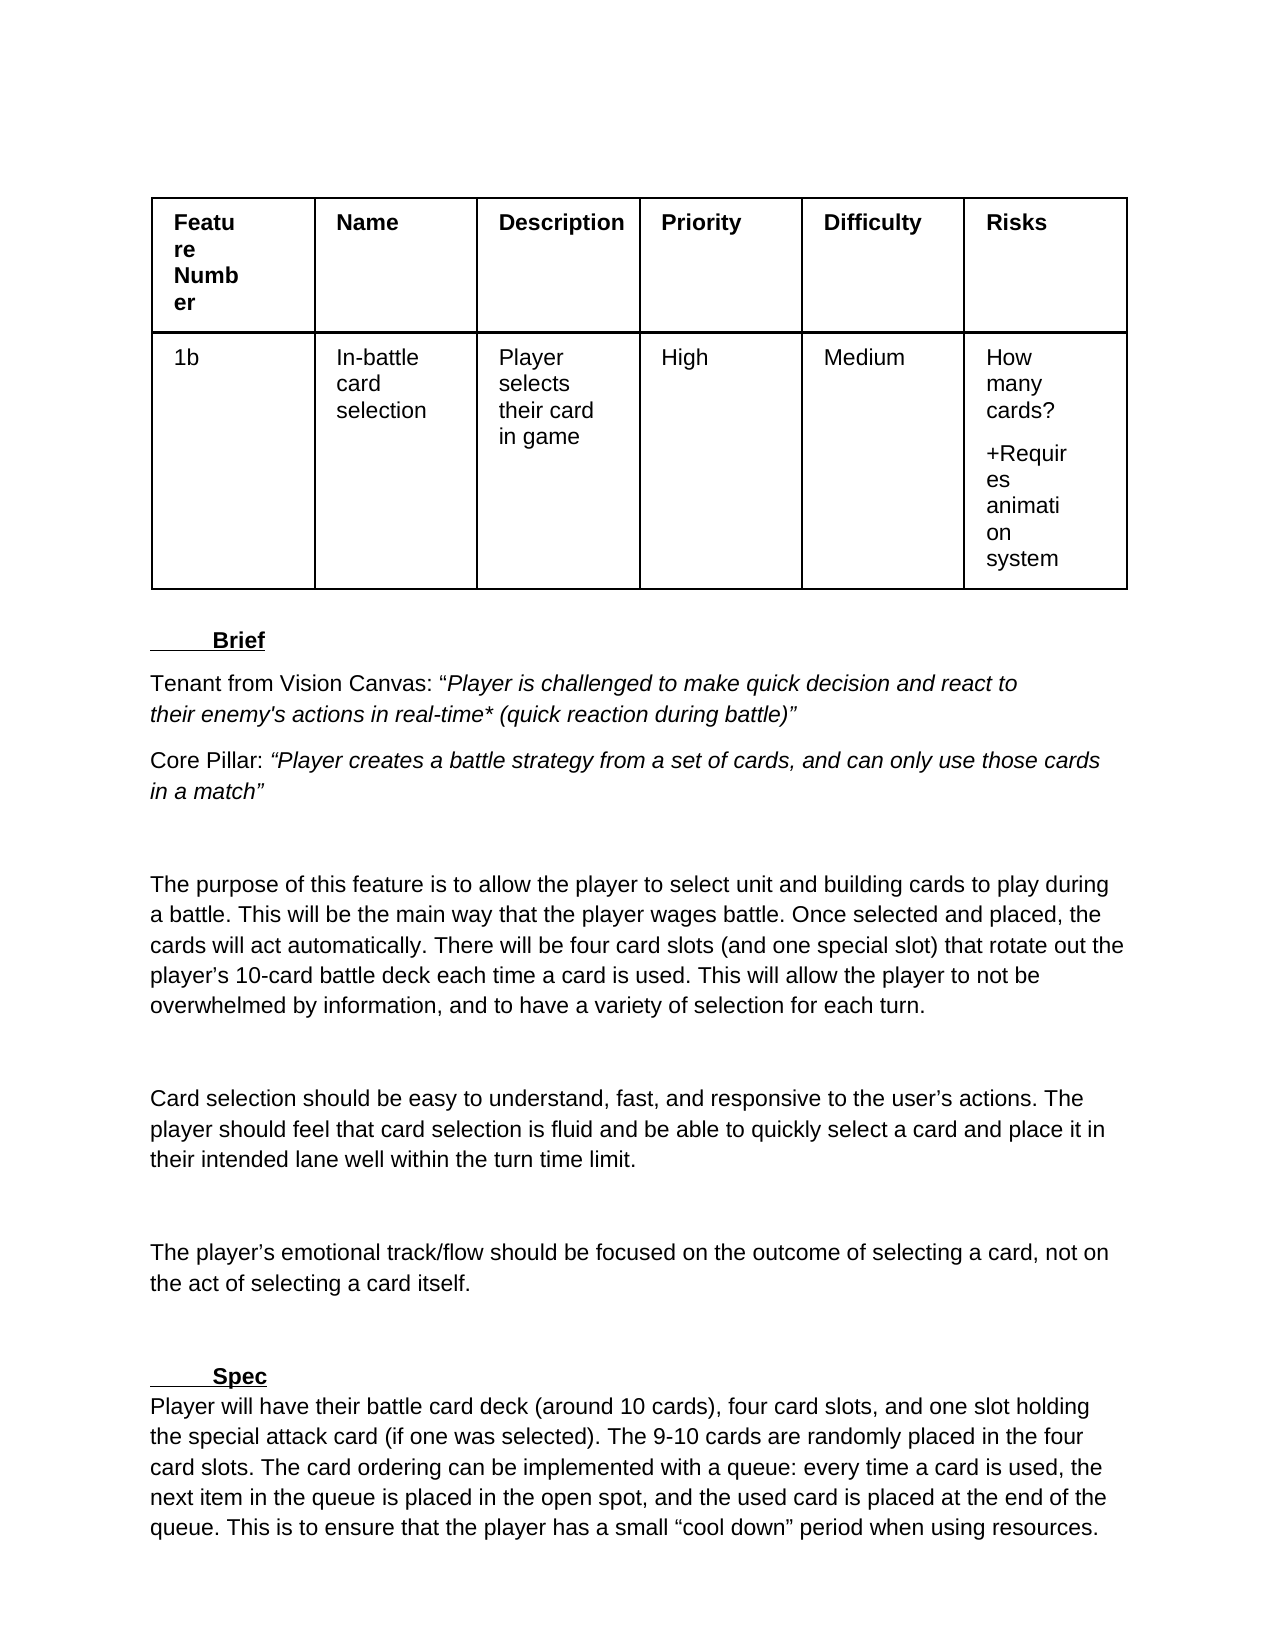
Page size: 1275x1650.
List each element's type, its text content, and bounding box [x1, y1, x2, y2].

table_cell Medium [803, 334, 963, 588]
table_header Description [478, 199, 639, 331]
table_header Difficulty [803, 199, 963, 331]
table_header Feature Number [153, 199, 314, 331]
subtitle Brief [150, 627, 1275, 654]
table_cell In-battle card selection [316, 334, 476, 588]
table_cell 1b [153, 334, 314, 588]
text Core Pillar: “Player creates a battle strategy from a set of cards, and can only use those cards in a match” [150, 747, 1126, 804]
table_header Priority [641, 199, 801, 331]
text The purpose of this feature is to allow the player to select unit and building cards to play during a battle. This will be the main way that the player wages battle. Once selected and placed, the cards will act automatically. There will be four card slots (and one special slot) that rotate out the player’s 10-card battle deck each time a card is used. This will allow the player to not be overwhelmed by information, and to have a variety of selection for each turn. [150, 871, 1125, 1018]
table_header Name [316, 199, 476, 331]
text Player will have their battle card deck (around 10 cards), four card slots, and one slot holding the special attack card (if one was selected). The 9-10 cards are randomly placed in the four card slots. The card ordering can be implemented with a queue: every time a card is used, the next item in the queue is placed in the open spot, and the used card is placed at the end of the queue. This is to ensure that the player has a small “cool down” period when using resources. [150, 1393, 1109, 1540]
table_cell Player selects their card in game [478, 334, 639, 588]
text The player’s emotional track/flow should be focused on the outcome of selecting a card, not on the act of selecting a card itself. [150, 1239, 1111, 1296]
table_header Risks [965, 199, 1126, 331]
subtitle Spec [150, 1363, 1275, 1389]
text Card selection should be easy to understand, fast, and responsive to the user’s actions. The player should feel that card selection is fluid and be able to quickly select a card and place it in their intended lane well within the turn time limit. [150, 1085, 1108, 1172]
table_cell High [641, 334, 801, 588]
table_cell How many cards? +Requires animation system [965, 334, 1126, 588]
text Tenant from Vision Canvas: “Player is challenged to make quick decision and react to their enemy's actions in real-time* (quick reaction during battle)” [150, 670, 1071, 727]
